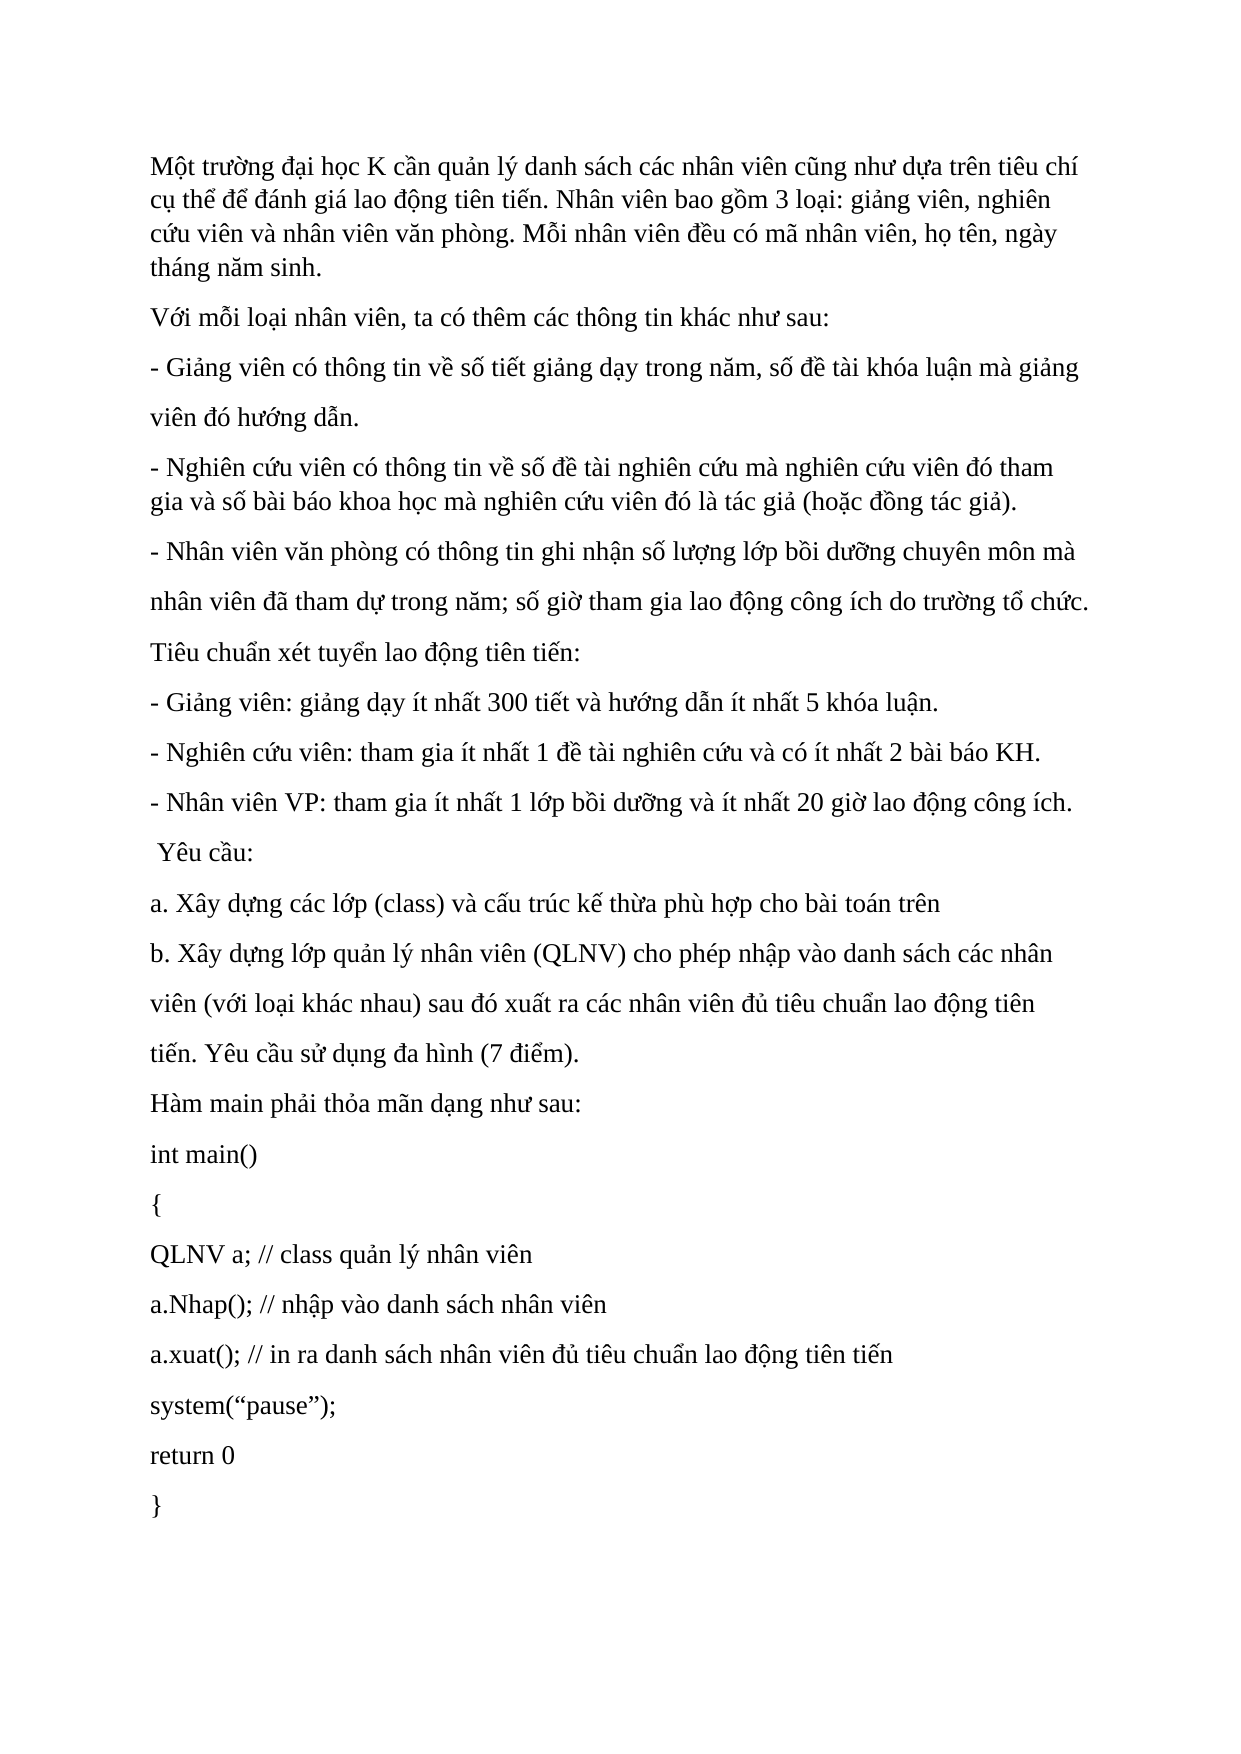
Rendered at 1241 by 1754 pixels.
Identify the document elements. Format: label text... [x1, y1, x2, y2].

text { [150, 1188, 1090, 1219]
text b. Xây dựng lớp quản lý nhân viên (QLNV) cho phép nhập vào danh sách các nhân [150, 937, 1090, 968]
text viên (với loại khác nhau) sau đó xuất ra các nhân viên đủ tiêu chuẩn lao động tiên [150, 987, 1090, 1018]
text a.Nhap(); // nhập vào danh sách nhân viên [150, 1288, 1090, 1319]
text return 0 [150, 1439, 1090, 1470]
text - Nghiên cứu viên: tham gia ít nhất 1 đề tài nghiên cứu và có ít nhất 2 bài báo KH. [150, 736, 1090, 767]
text Yêu cầu: [150, 836, 1090, 868]
text Hàm main phải thỏa mãn dạng như sau: [150, 1087, 1090, 1119]
text QLNV a; // class quản lý nhân viên [150, 1238, 1090, 1269]
text nhân viên đã tham dự trong năm; số giờ tham gia lao động công ích do trường tổ chức. [150, 585, 1090, 617]
text - Nhân viên VP: tham gia ít nhất 1 lớp bồi dưỡng và ít nhất 20 giờ lao động công ích. [150, 786, 1090, 817]
text - Nhân viên văn phòng có thông tin ghi nhận số lượng lớp bồi dưỡng chuyên môn mà [150, 535, 1090, 566]
text system(“pause”); [150, 1389, 1090, 1420]
text a.xuat(); // in ra danh sách nhân viên đủ tiêu chuẩn lao động tiên tiến [150, 1338, 1090, 1370]
text } [150, 1489, 1090, 1520]
text Với mỗi loại nhân viên, ta có thêm các thông tin khác như sau: [150, 301, 1090, 332]
text - Nghiên cứu viên có thông tin về số đề tài nghiên cứu mà nghiên cứu viên đó tham gia và số bài báo khoa học mà nghiên cứu viên đó là tác giả (hoặc đồng tác giả). [150, 451, 1090, 516]
text viên đó hướng dẫn. [150, 401, 1090, 432]
text - Giảng viên có thông tin về số tiết giảng dạy trong năm, số đề tài khóa luận mà giảng [150, 351, 1090, 382]
text a. Xây dựng các lớp (class) và cấu trúc kế thừa phù hợp cho bài toán trên [150, 887, 1090, 918]
text tiến. Yêu cầu sử dụng đa hình (7 điểm). [150, 1037, 1090, 1068]
text - Giảng viên: giảng dạy ít nhất 300 tiết và hướng dẫn ít nhất 5 khóa luận. [150, 686, 1090, 717]
text Một trường đại học K cần quản lý danh sách các nhân viên cũng như dựa trên tiêu chí cụ thể để đánh giá lao động tiên tiến. Nhân viên bao gồm 3 loại: giảng viên, nghiên cứu viên và nhân viên văn phòng. Mỗi nhân viên đều có mã nhân viên, họ tên, ngày tháng năm sinh. [150, 150, 1090, 282]
text Tiêu chuẩn xét tuyển lao động tiên tiến: [150, 636, 1090, 667]
text int main() [150, 1138, 1090, 1169]
